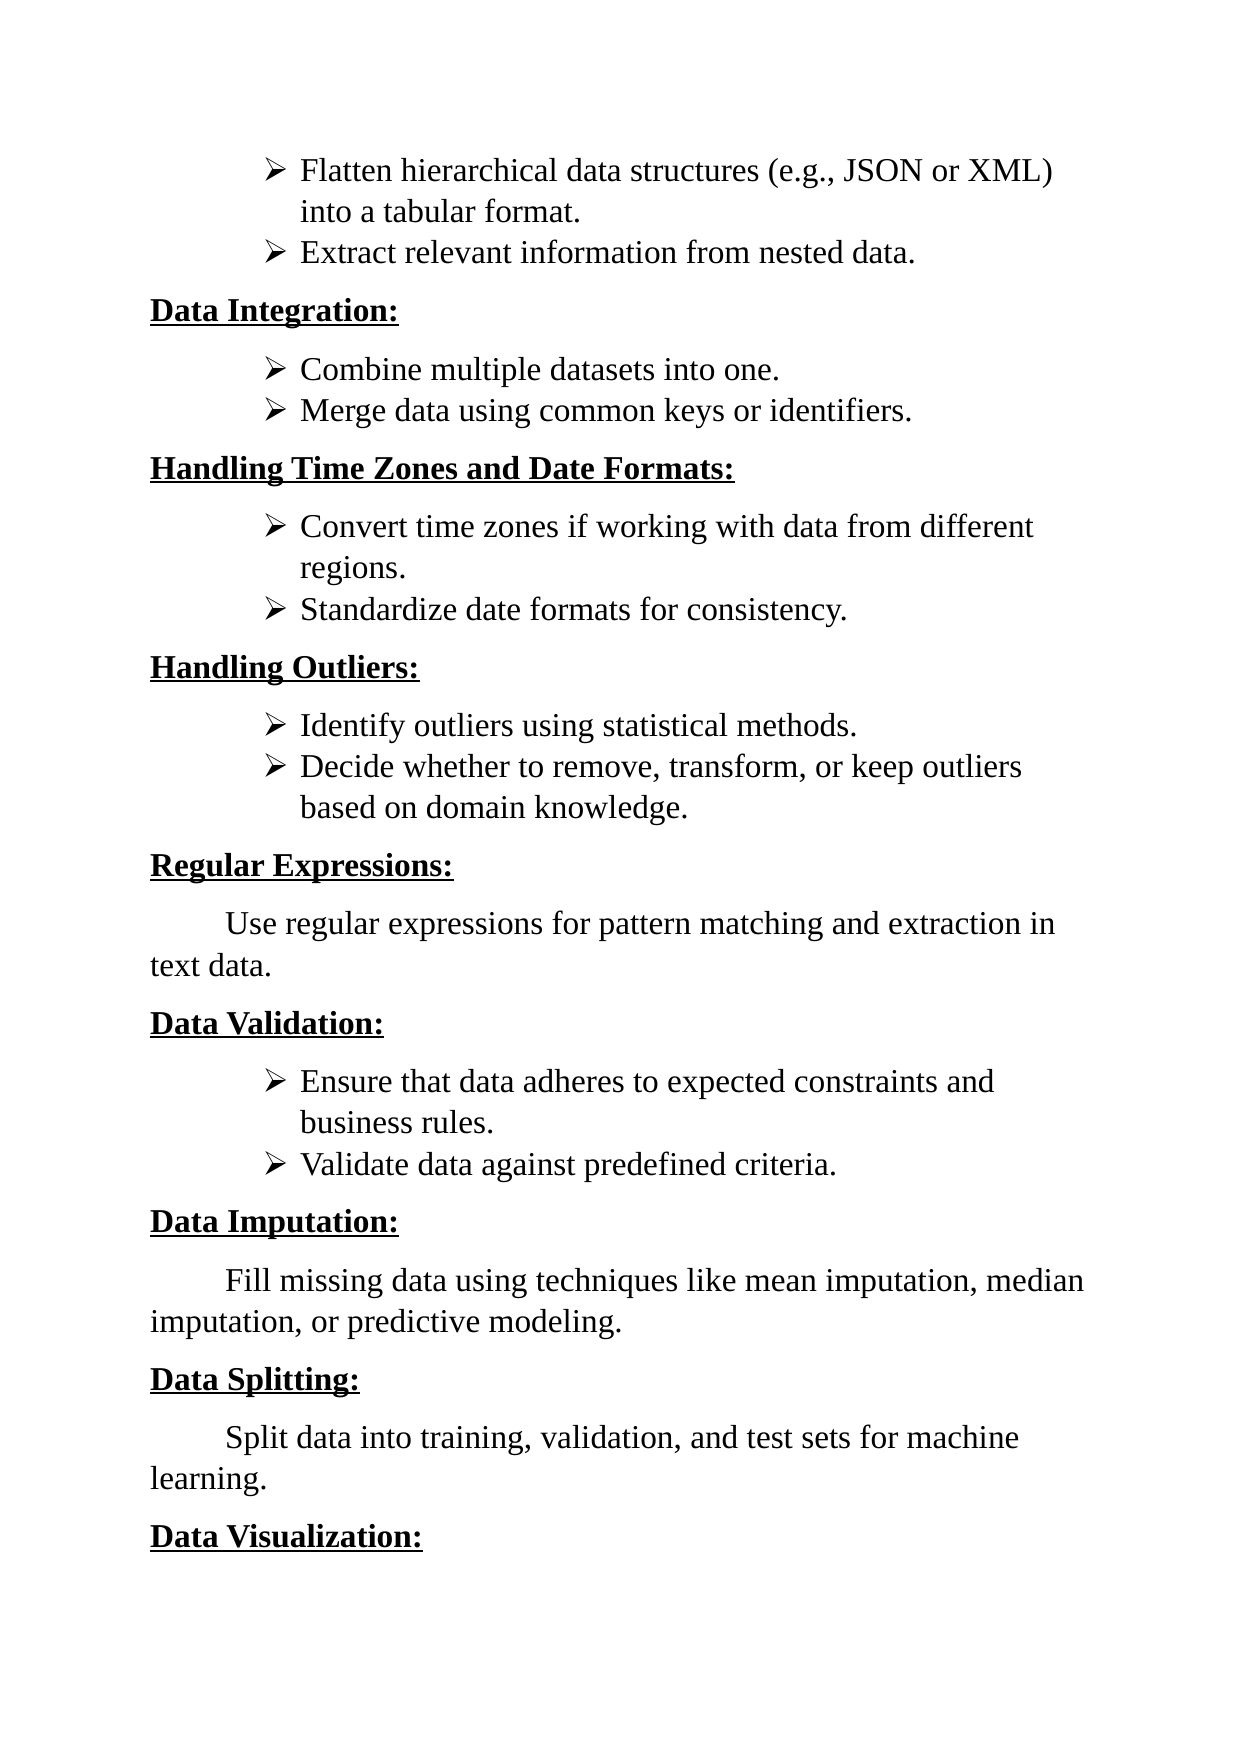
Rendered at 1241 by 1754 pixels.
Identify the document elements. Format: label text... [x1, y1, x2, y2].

list Decide whether to remove, transform, or keep outliers based on domain knowledge. [262, 746, 1090, 826]
text Data Validation: [150, 1003, 1090, 1041]
text Split data into training, validation, and test sets for machine learning. [150, 1417, 1090, 1497]
text Use regular expressions for pattern matching and extraction in text data. [150, 904, 1090, 983]
text Data Splitting: [150, 1359, 1090, 1397]
list Standardize date formats for consistency. [262, 589, 1090, 627]
list Validate data against predefined criteria. [262, 1144, 1090, 1182]
list Identify outliers using statistical methods. [262, 705, 1090, 743]
list Ensure that data adheres to expected constraints and business rules. [262, 1061, 1090, 1141]
text Regular Expressions: [150, 846, 1090, 884]
list Combine multiple datasets into one. [262, 349, 1090, 387]
list Flatten hierarchical data structures (e.g., JSON or XML) into a tabular format. [262, 150, 1090, 230]
text Handling Time Zones and Date Formats: [150, 448, 1090, 486]
text Data Visualization: [150, 1517, 1090, 1555]
text Data Imputation: [150, 1202, 1090, 1240]
list Extract relevant information from nested data. [262, 233, 1090, 271]
text Handling Outliers: [150, 647, 1090, 685]
text Fill missing data using techniques like mean imputation, median imputation, or predictive modeling. [150, 1260, 1090, 1339]
list Merge data using common keys or identifiers. [262, 390, 1090, 428]
list Convert time zones if working with data from different regions. [262, 506, 1090, 586]
text Data Integration: [150, 291, 1090, 329]
